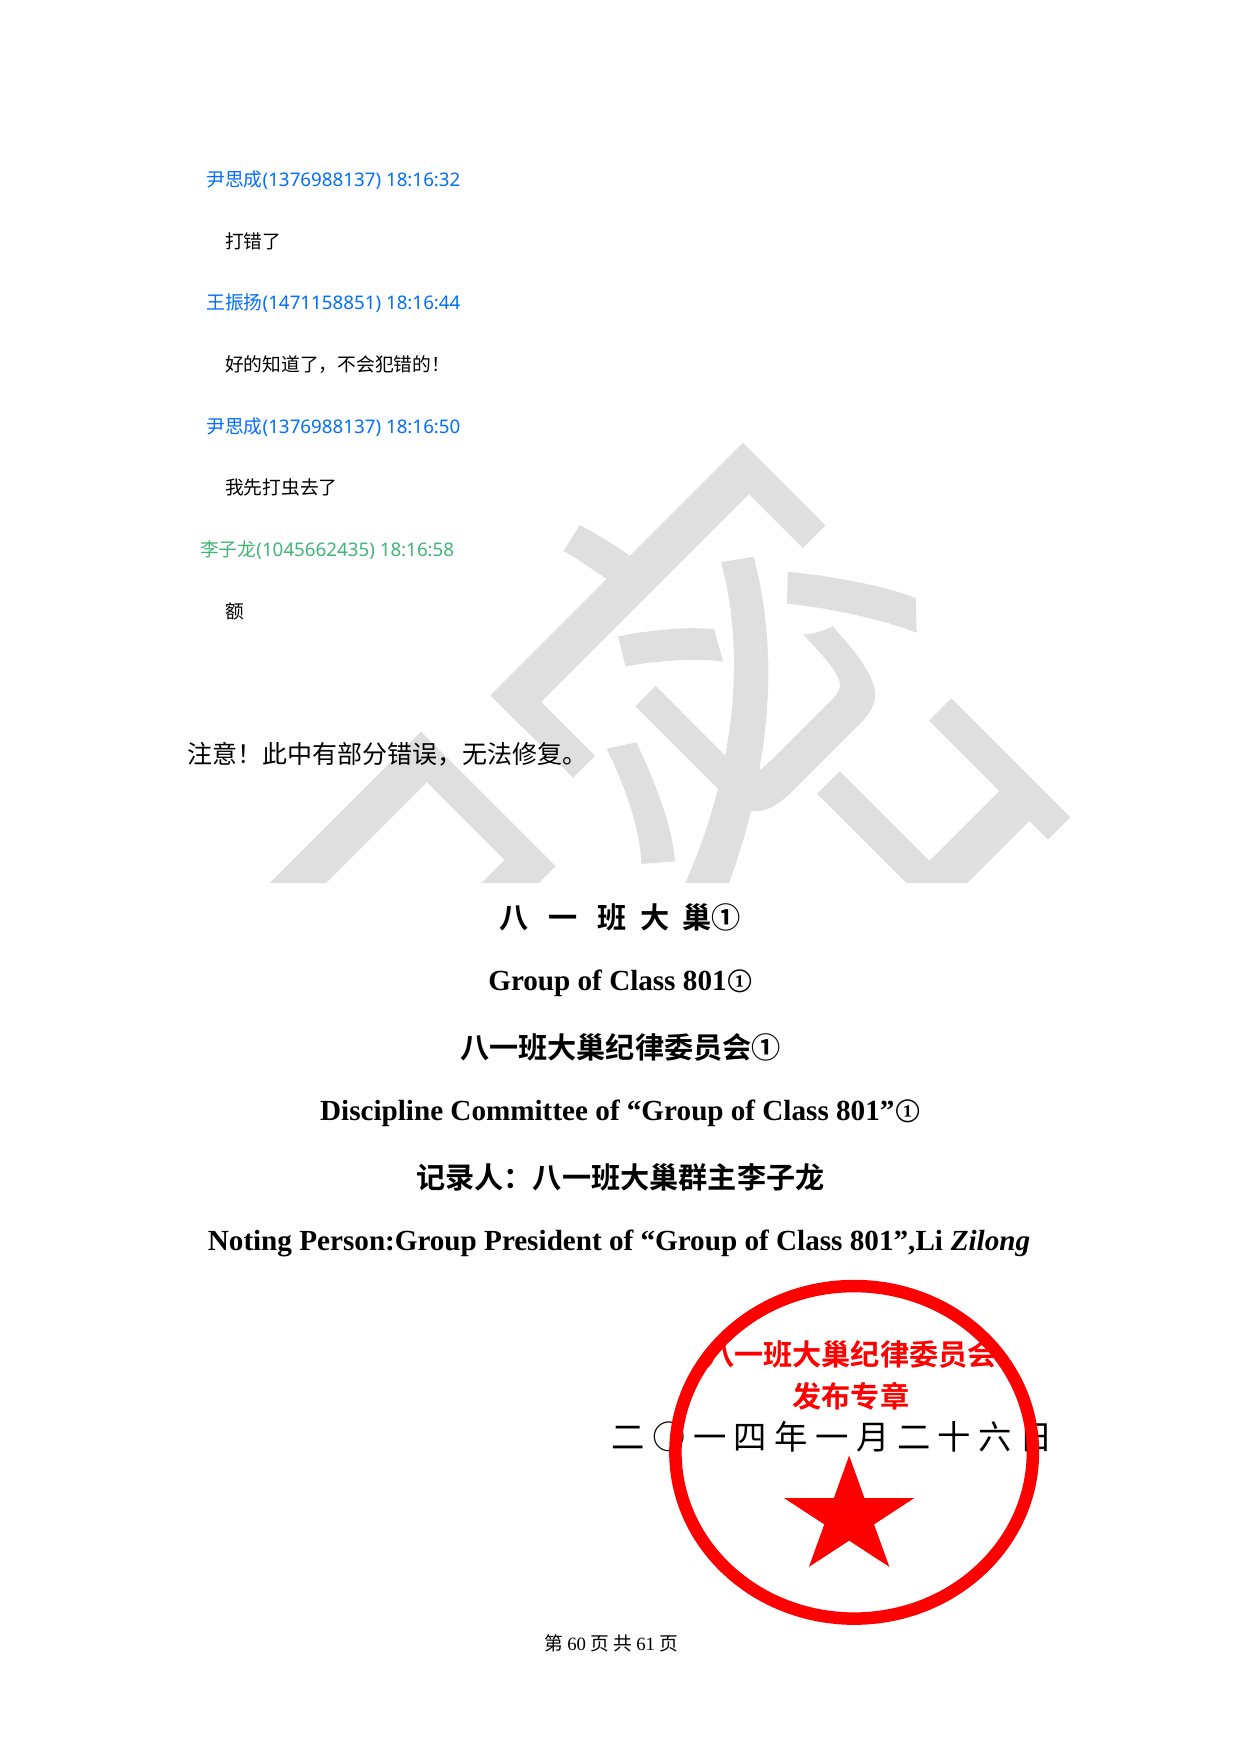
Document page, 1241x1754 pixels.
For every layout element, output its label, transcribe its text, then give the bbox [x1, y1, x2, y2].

text Group of Class 801① [187, 948, 1053, 1013]
text 记录人：八一班大巢群主李子龙 [187, 1143, 1053, 1208]
text 八一班大巢纪律委员会① [187, 1013, 1053, 1078]
text 打错了 [225, 224, 1053, 256]
text 注意！此中有部分错误，无法修复。 [187, 720, 1053, 785]
text 八 一 班 大 巢① [187, 883, 1053, 948]
text Discipline Committee of “Group of Class 801”① [187, 1078, 1053, 1143]
text 我先打虫去了 [225, 470, 1053, 503]
text 二 ○ 一 四 年 一 月 二 十 六 日 [187, 1403, 676, 1468]
text 王振扬(1471158851) 18:16:44 [206, 285, 1053, 318]
text 二 ○ 一 四 年 一 月 二 十 六 日 [682, 1403, 1026, 1468]
text 额 [225, 594, 1053, 626]
text Noting Person:Group President of “Group of Class 801”,Li Zilong [187, 1208, 1053, 1273]
text 尹思成(1376988137) 18:16:50 [206, 409, 1053, 441]
text 好的知道了，不会犯错的！ [225, 347, 1053, 379]
text 尹思成(1376988137) 18:16:32 [206, 162, 1053, 194]
text 李子龙(1045662435) 18:16:58 [200, 532, 1053, 564]
